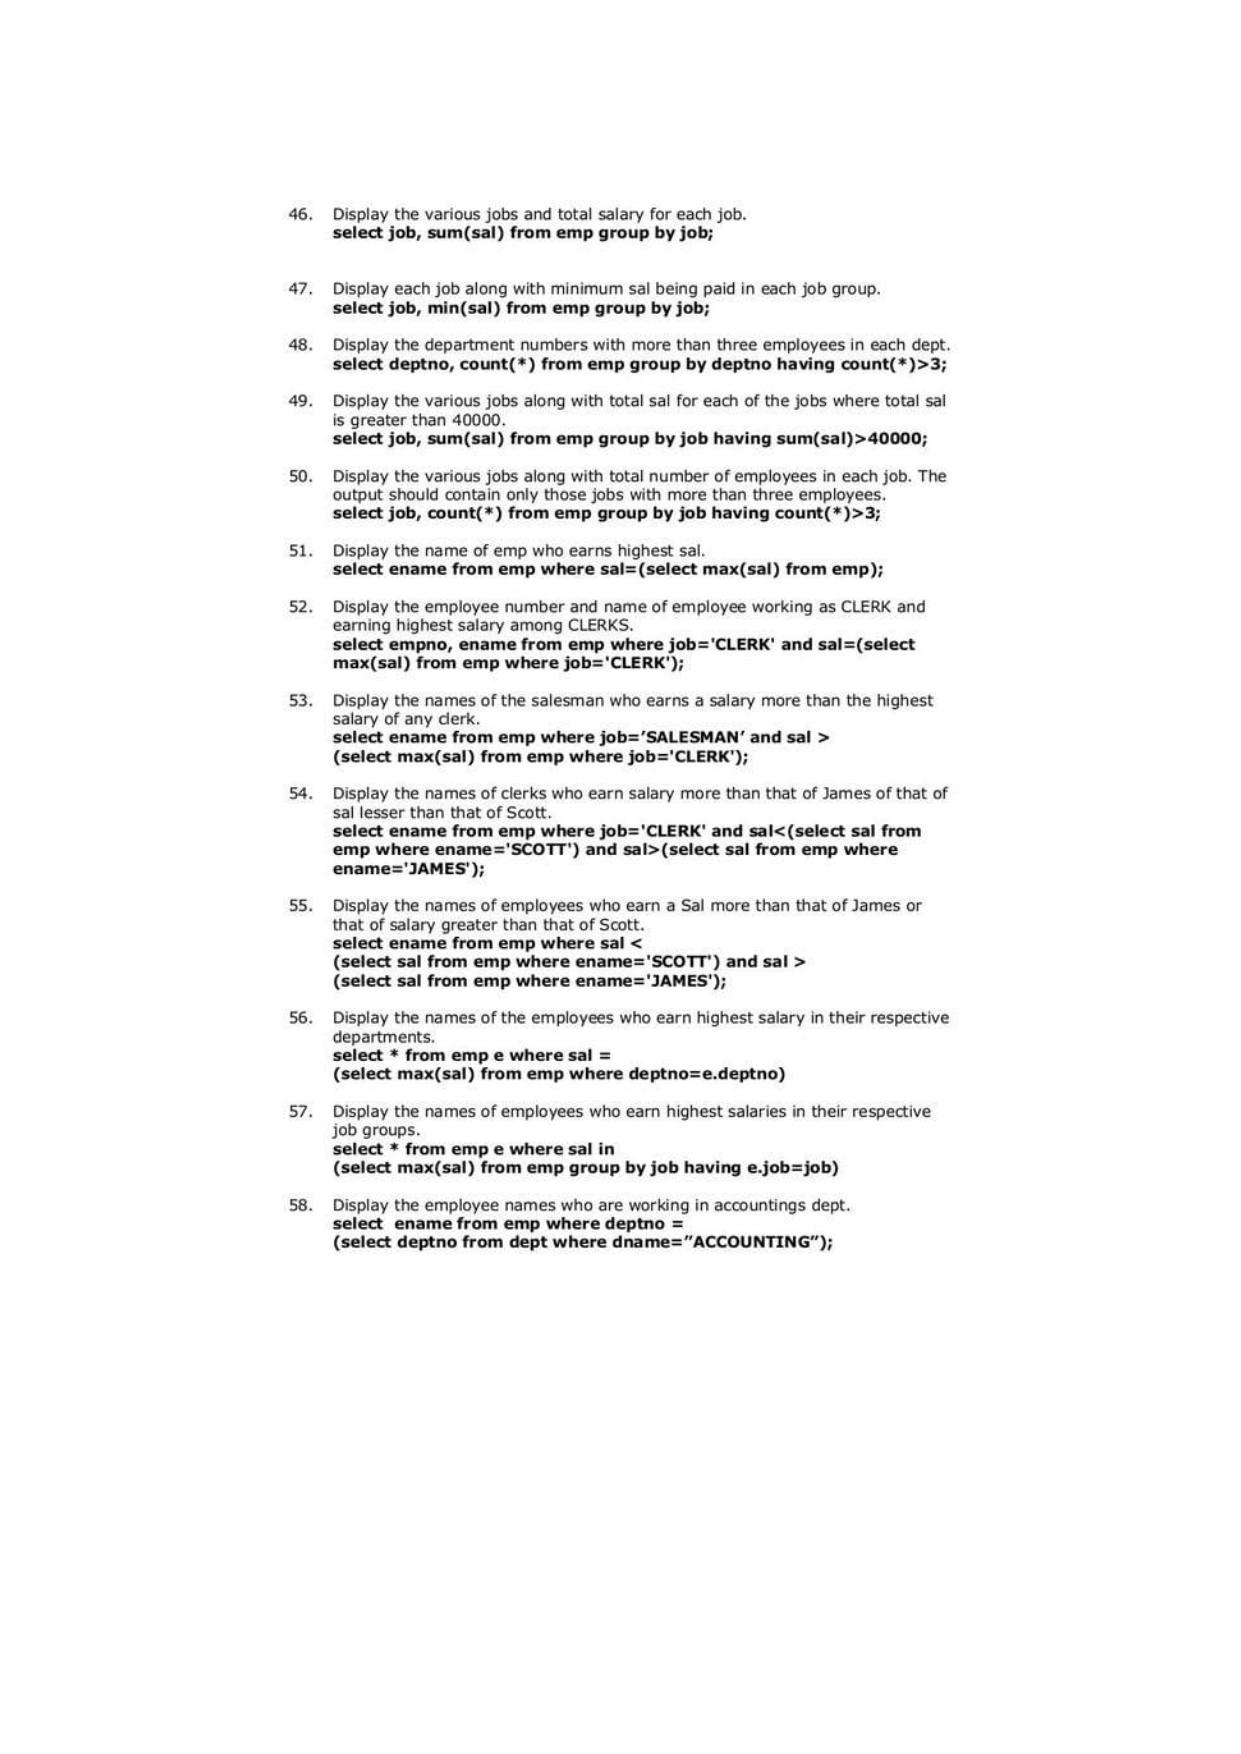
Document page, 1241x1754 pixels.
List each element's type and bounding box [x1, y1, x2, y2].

picture [150, 150, 1091, 1368]
